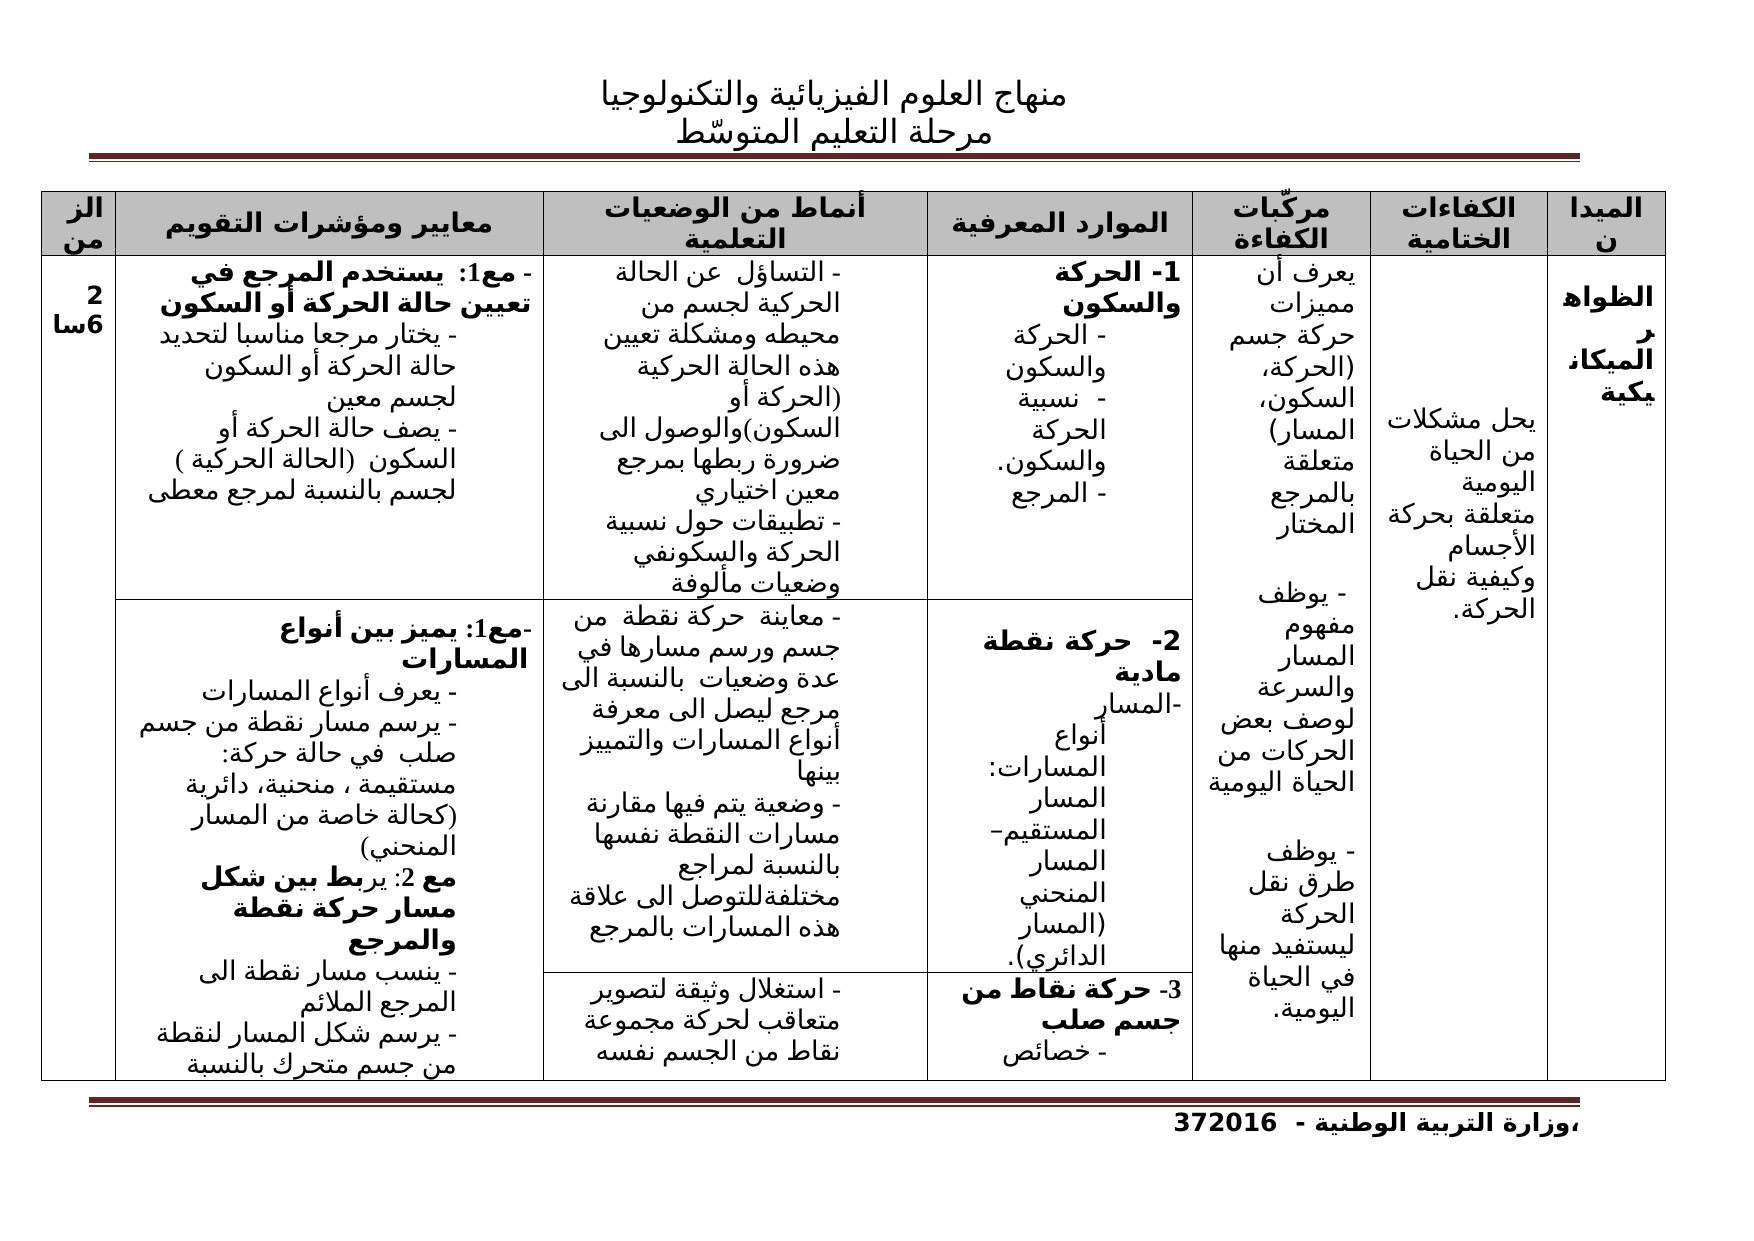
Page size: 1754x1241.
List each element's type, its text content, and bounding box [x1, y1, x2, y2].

table_cell 1- الحركة والسكون - الحركة والسكون - نسبية الحركة والسكون. - المرجع [928, 256, 1192, 599]
table_cell الميدان [1548, 192, 1665, 255]
table_cell الكفاءات الختامية [1371, 192, 1547, 255]
table_cell يحل مشكلات من الحياة اليومية متعلقة بحركة الأجسام وكيفية نقل الحركة. [1371, 256, 1547, 1079]
table_cell 26سا [42, 256, 115, 1079]
table_cell 2- حركة نقطة مادية -المسار أنواع المسارات: المسار المستقيم– المسار المنحني (المسار الدائري). [928, 600, 1192, 972]
table_cell أنماط من الوضعيات التعلمية [544, 192, 927, 255]
table_cell معايير ومؤشرات التقويم [116, 192, 543, 255]
table_cell مركّبات الكفاءة [1193, 192, 1370, 255]
table_cell - التساؤل عن الحالة الحركية لجسم من محيطه ومشكلة تعيين هذه الحالة الحركية (الحركة أو السكون)والوصول الى ضرورة ربطها بمرجع معين اختياري - تطبيقات حول نسبية الحركة والسكونفي وضعيات مألوفة [544, 256, 927, 599]
table_cell الظواهر الميكانيكية [1548, 256, 1665, 1079]
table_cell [544, 973, 927, 1079]
table_cell - معاينة حركة نقطة من جسم ورسم مسارها في عدة وضعيات بالنسبة الى مرجع ليصل الى معرفة أنواع المسارات والتمييز بينها - وضعية يتم فيها مقارنة مسارات النقطة نفسها بالنسبة لمراجع مختلفةللتوصل الى علاقة هذه المسارات بالمرجع [544, 600, 927, 972]
table_cell -مع1: يميز بين أنواع المسارات - يعرف أنواع المسارات - يرسم مسار نقطة من جسم صلب في حالة حركة: مستقيمة ، منحنية، دائرية (كحالة خاصة من المسار المنحني) مع 2: يربط بين شكل مسار حركة نقطة والمرجع - ينسب مسار نقطة الى المرجع الملائم - يرسم شكل المسار لنقطة من جسم متحرك بالنسبة لمرجع معطى مع 3: يميز بين الحركة الانسحابية والحركة الدورانية - يتعرف على الحركة الانسحابية المستقيمة - يتعرف على الحركة الدائرية لنقطة من جسم - يتعرف على الحركة الدورانية لجسم - يميز بين الحركة الدائرية والحركة الدورانية - يعطي أمثلة عن الحركة الدائرية وأمثلة عن الدورانية . [116, 600, 543, 1079]
table_cell - مع1: يستخدم المرجع في تعيين حالة الحركة أو السكون - يختار مرجعا مناسبا لتحديد حالة الحركة أو السكون لجسم معين - يصف حالة الحركة أو السكون (الحالة الحركية ) لجسم بالنسبة لمرجع معطى [116, 256, 543, 599]
table_cell الموارد المعرفية [928, 192, 1192, 255]
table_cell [928, 973, 1192, 1079]
table_cell الزمن [42, 192, 115, 255]
table_cell يعرف أن مميزات حركة جسم (الحركة، السكون، المسار) متعلقة بالمرجع المختار - يوظف مفهوم المسار والسرعة لوصف بعض الحركات من الحياة اليومية - يوظف طرق نقل الحركة ليستفيد منها في الحياة اليومية. [1193, 256, 1370, 1079]
